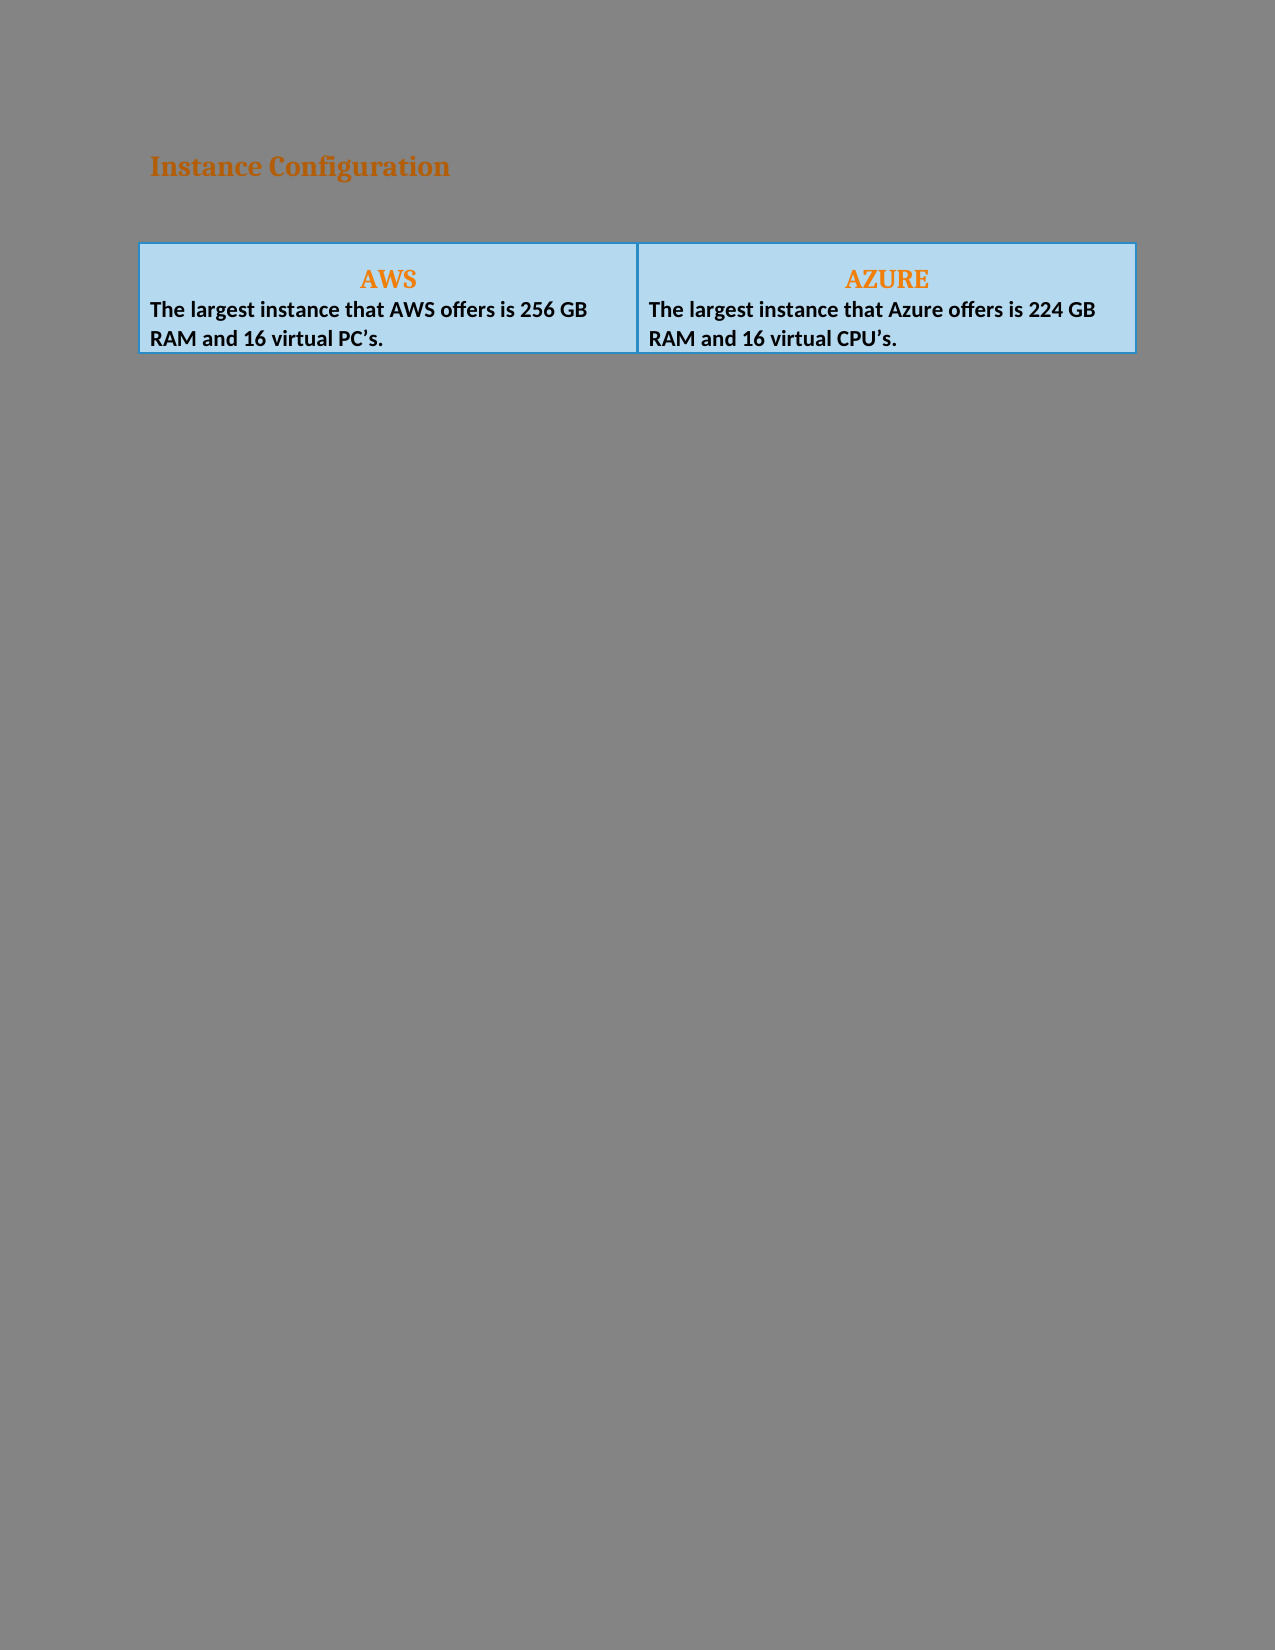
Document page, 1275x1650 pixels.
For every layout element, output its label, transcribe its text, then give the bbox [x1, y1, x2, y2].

table_header AWS The largest instance that AWS offers is 256 GB RAM and 16 virtual PC’s. [140, 244, 636, 352]
table_header AZURE The largest instance that Azure offers is 224 GB RAM and 16 virtual CPU’s. [639, 244, 1135, 352]
subtitle Instance Configuration [150, 150, 1125, 183]
